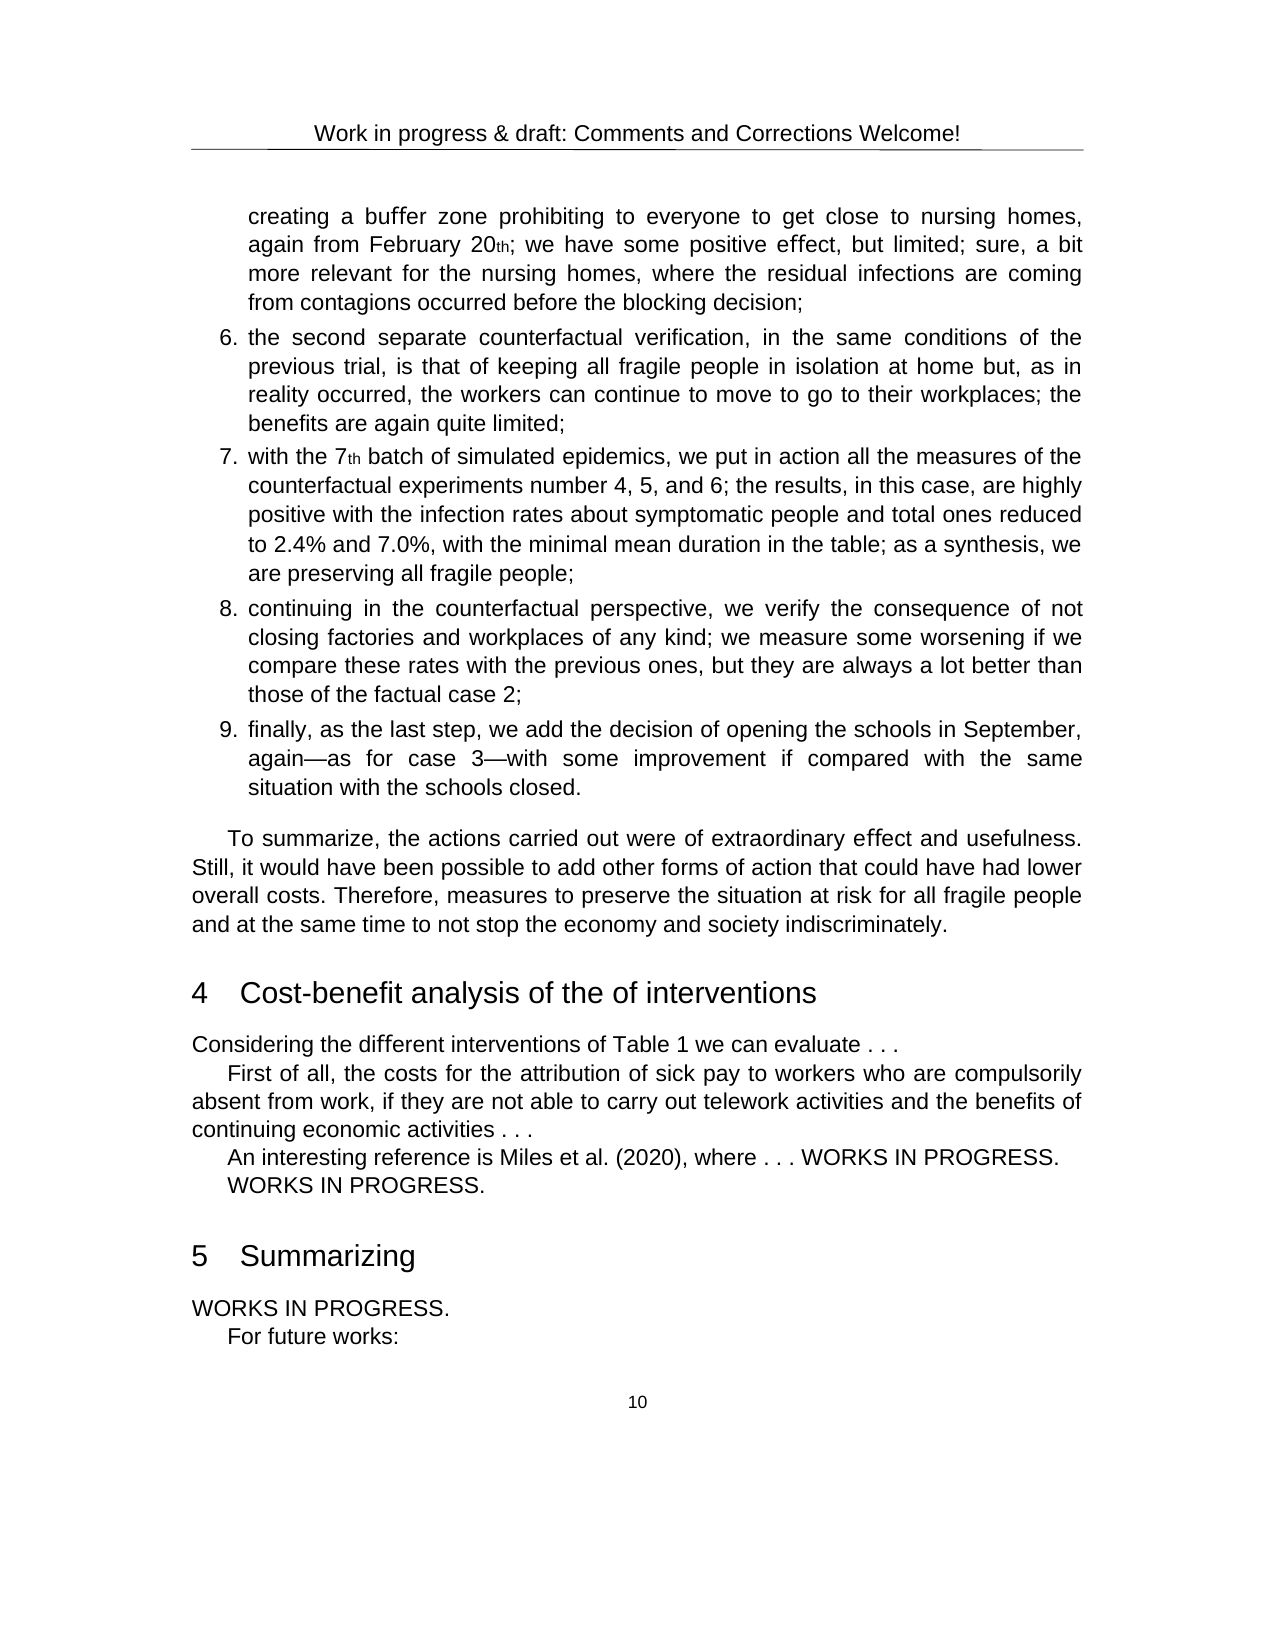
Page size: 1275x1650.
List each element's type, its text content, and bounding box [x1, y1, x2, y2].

list with the 7th batch of simulated epidemics, we put in action all the measures of the counterfactual experiments number 4, 5, and 6; the results, in this case, are highly positive with the infection rates about symptomatic people and total ones reduced to 2.4% and 7.0%, with the minimal mean duration in the table; as a synthesis, we are preserving all fragile people; [219, 443, 1083, 586]
text Considering the diﬀerent interventions of Table 1 we can evaluate . . . [192, 1031, 1125, 1058]
list finally, as the last step, we add the decision of opening the schools in September, again—as for case 3—with some improvement if compared with the same situation with the schools closed. [219, 716, 1083, 801]
text Work in progress & draft: Comments and Corrections Welcome! [150, 119, 1125, 146]
list the second separate counterfactual verification, in the same conditions of the previous trial, is that of keeping all fragile people in isolation at home but, as in reality occurred, the workers can continue to move to go to their workplaces; the benefits are again quite limited; [219, 324, 1083, 436]
list Summarizing [191, 1238, 1125, 1273]
text First of all, the costs for the attribution of sick pay to workers who are compulsorily absent from work, if they are not able to carry out telework activities and the benefits of continuing economic activities . . . [192, 1059, 1083, 1142]
text WORKS IN PROGRESS. [192, 1294, 1125, 1321]
text An interesting reference is Miles et al. (2020), where . . . WORKS IN PROGRESS. [227, 1144, 1125, 1170]
text 10 [150, 1392, 1125, 1412]
text creating a buﬀer zone prohibiting to everyone to get close to nursing homes, again from February 20th; we have some positive eﬀect, but limited; sure, a bit more relevant for the nursing homes, where the residual infections are coming from contagions occurred before the blocking decision; [248, 203, 1083, 315]
text For future works: [227, 1323, 1125, 1349]
text WORKS IN PROGRESS. [227, 1172, 1125, 1198]
list continuing in the counterfactual perspective, we verify the consequence of not closing factories and workplaces of any kind; we measure some worsening if we compare these rates with the previous ones, but they are always a lot better than those of the factual case 2; [219, 595, 1083, 707]
text To summarize, the actions carried out were of extraordinary eﬀect and usefulness. Still, it would have been possible to add other forms of action that could have had lower overall costs. Therefore, measures to preserve the situation at risk for all fragile people and at the same time to not stop the economy and society indiscriminately. [192, 825, 1083, 937]
list Cost-benefit analysis of the of interventions [191, 974, 1125, 1009]
